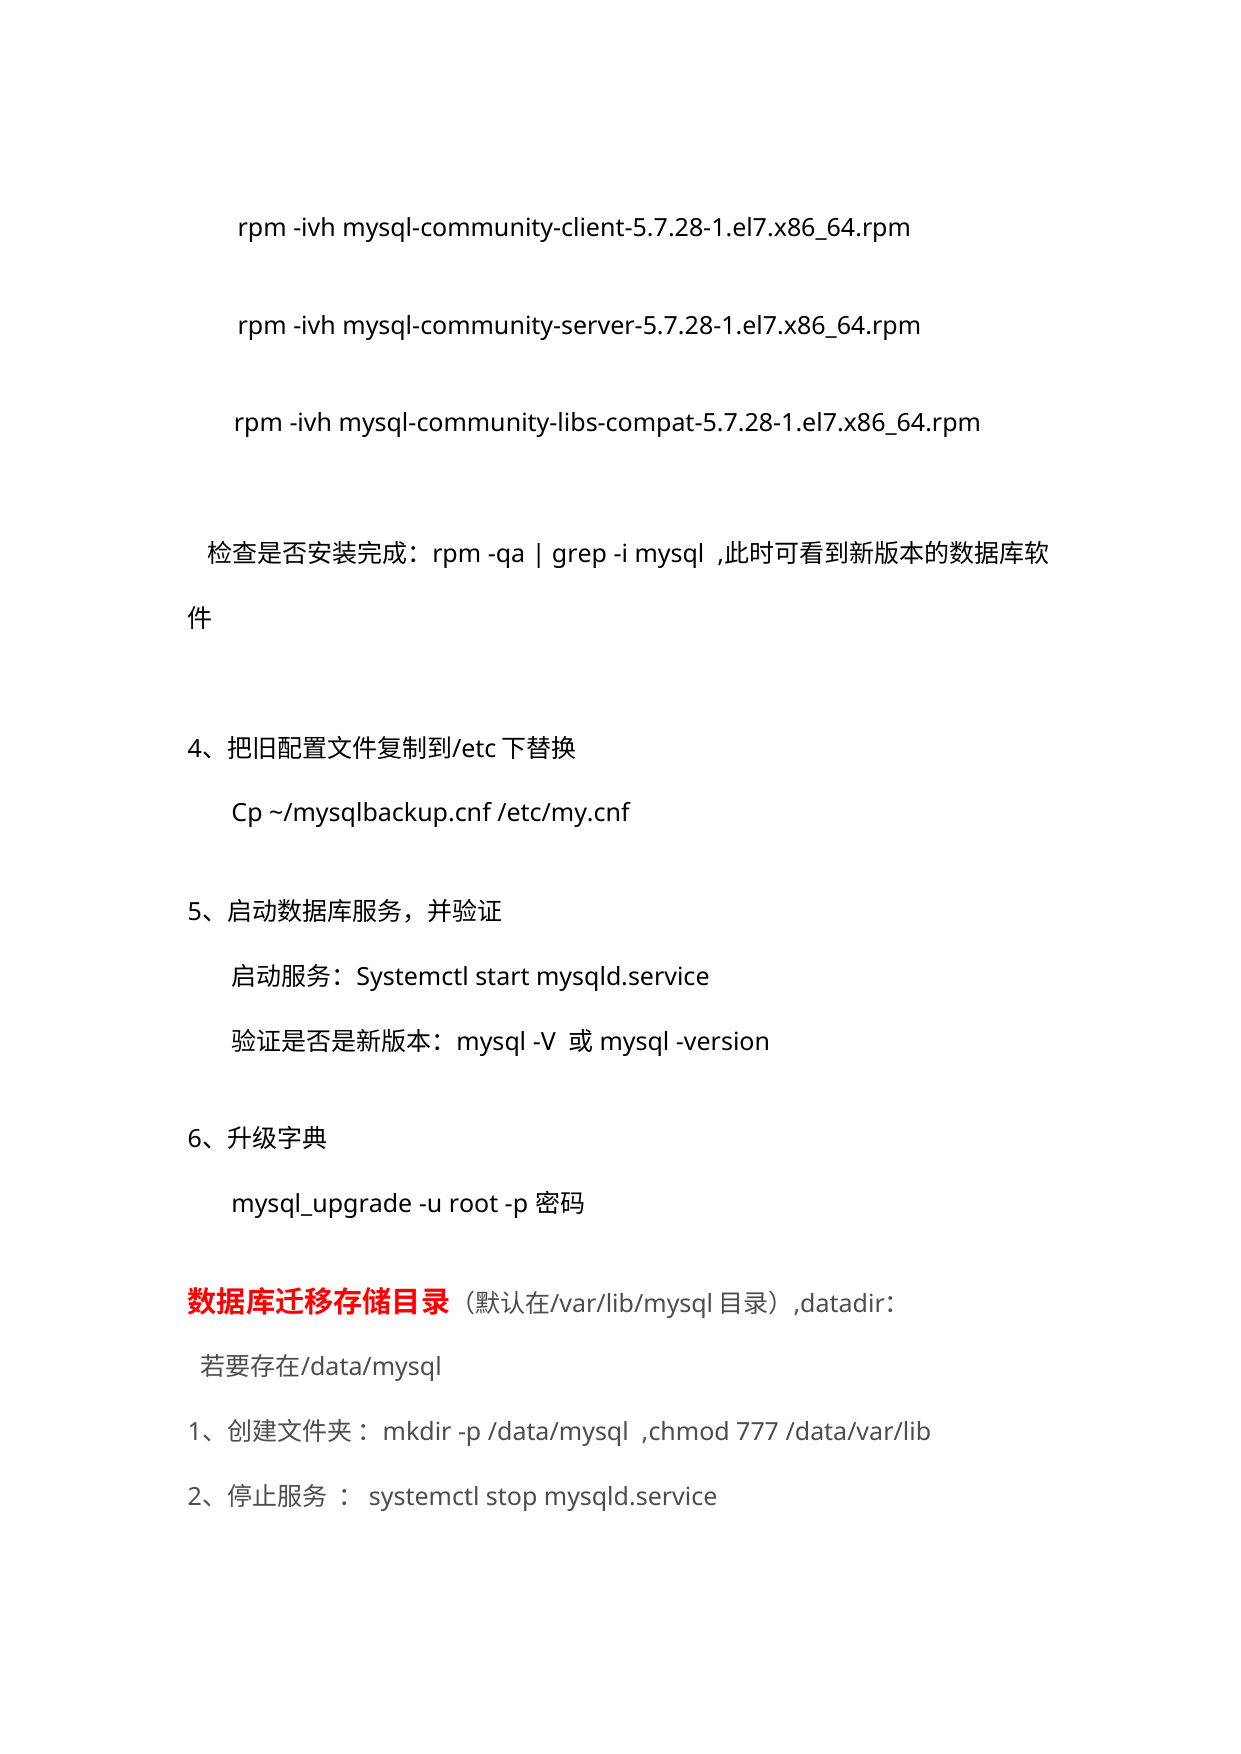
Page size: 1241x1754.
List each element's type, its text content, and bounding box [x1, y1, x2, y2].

list Cp ~/mysqlbackup.cnf /etc/my.cnf [187, 779, 1053, 844]
list mysql_upgrade -u root -p 密码 [187, 1169, 1053, 1234]
list 验证是否是新版本：mysql -V 或 mysql -version [187, 1007, 1053, 1072]
list 停止服务 ： systemctl stop mysqld.service [187, 1462, 1053, 1527]
list 6、升级字典 [187, 1104, 1053, 1169]
list 启动服务：Systemctl start mysqld.service [187, 942, 1053, 1007]
text 数据库迁移存储目录（默认在/var/lib/mysql目录）,datadir： [187, 1267, 1053, 1332]
list 检查是否安装完成：rpm -qa | grep -i mysql ,此时可看到新版本的数据库软件 [187, 519, 1053, 649]
text 若要存在/data/mysql [187, 1332, 1053, 1397]
list rpm -ivh mysql-community-libs-compat-5.7.28-1.el7.x86_64.rpm [187, 389, 1053, 454]
list rpm -ivh mysql-community-server-5.7.28-1.el7.x86_64.rpm [187, 292, 1053, 357]
list 把旧配置文件复制到/etc下替换 [187, 714, 1053, 779]
list 创建文件夹 ：mkdir -p /data/mysql ,chmod 777 /data/var/lib [187, 1397, 1053, 1462]
list 启动数据库服务，并验证 [187, 877, 1053, 942]
list rpm -ivh mysql-community-client-5.7.28-1.el7.x86_64.rpm [187, 194, 1053, 259]
